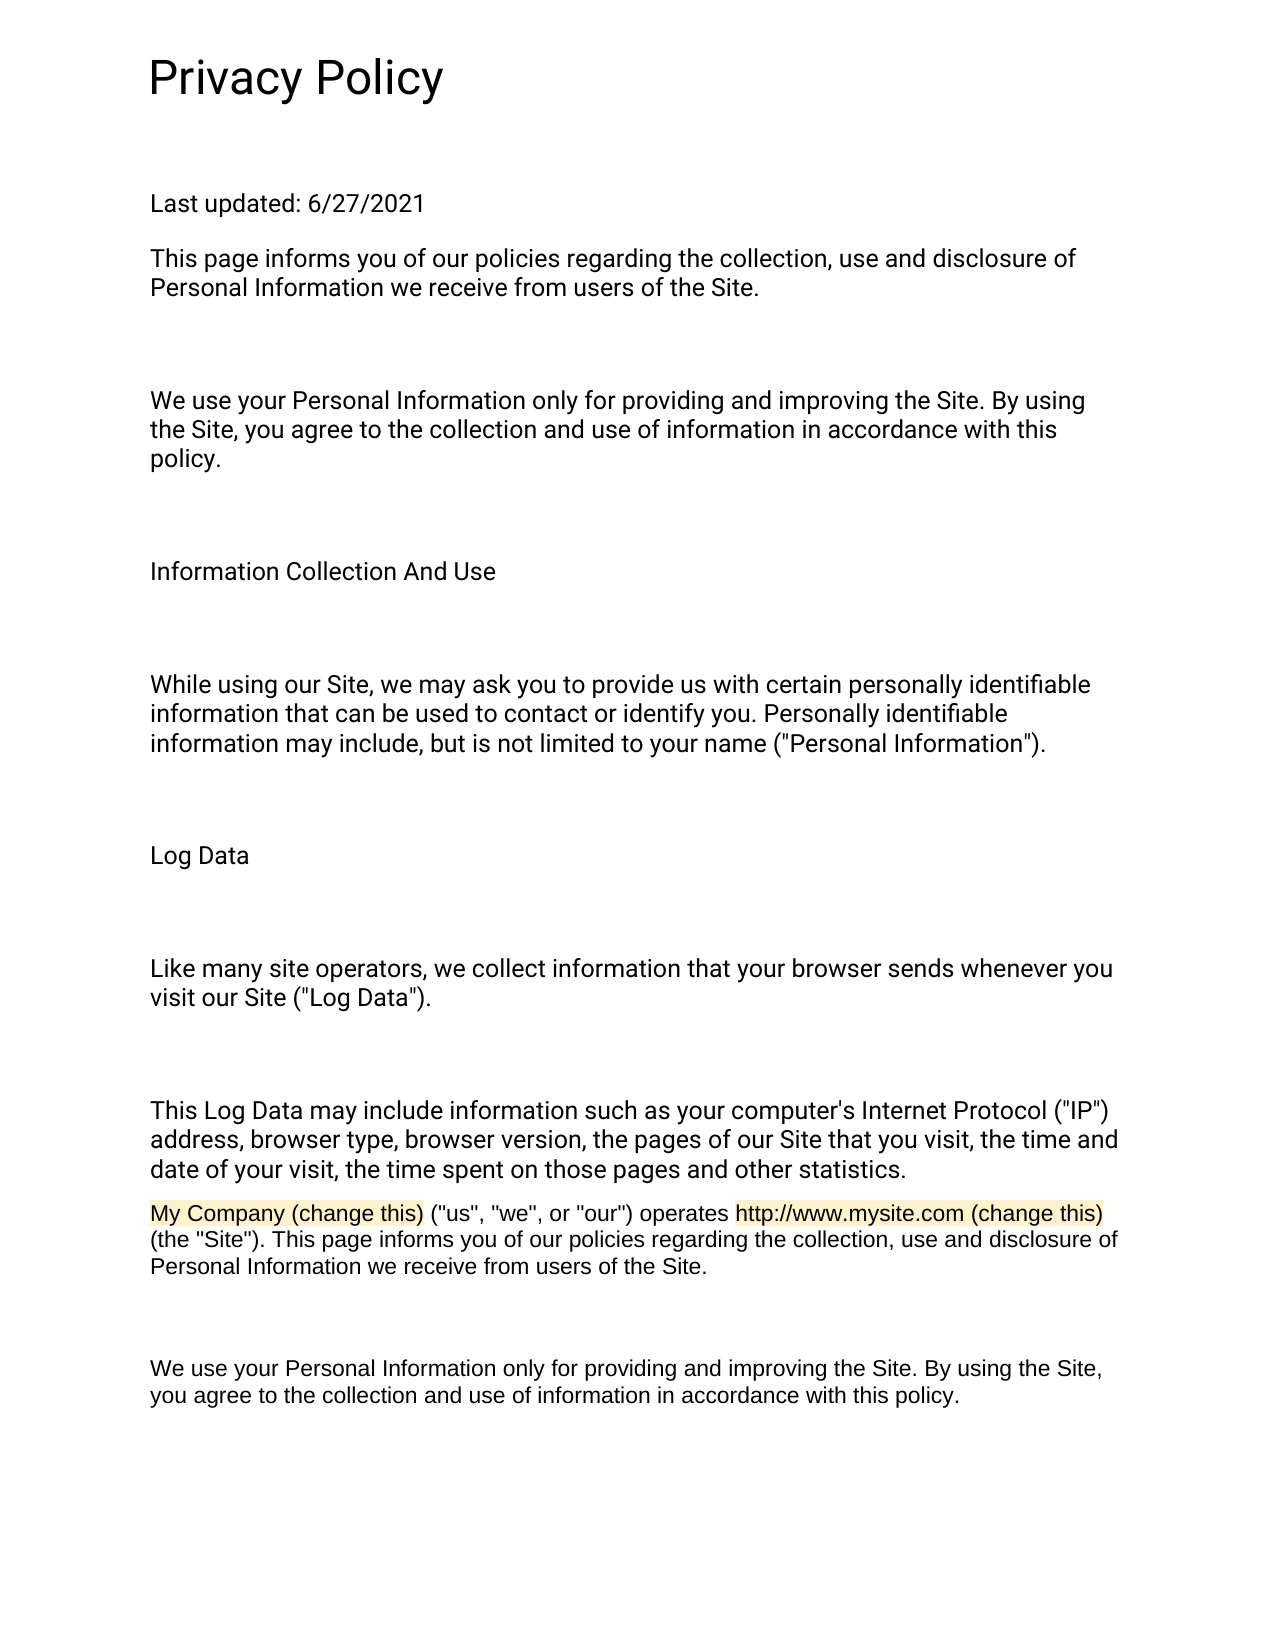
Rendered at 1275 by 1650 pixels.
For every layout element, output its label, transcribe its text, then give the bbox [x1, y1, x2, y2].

text We use your Personal Information only for providing and improving the Site. By using the Site, you agree to the collection and use of information in accordance with this policy. [150, 1355, 1125, 1408]
text My Company (change this) ("us", "we", or "our") operates http://www.mysite.com (change this) (the "Site"). This page informs you of our policies regarding the collection, use and disclosure of Personal Information we receive from users of the Site. [150, 1200, 1125, 1279]
